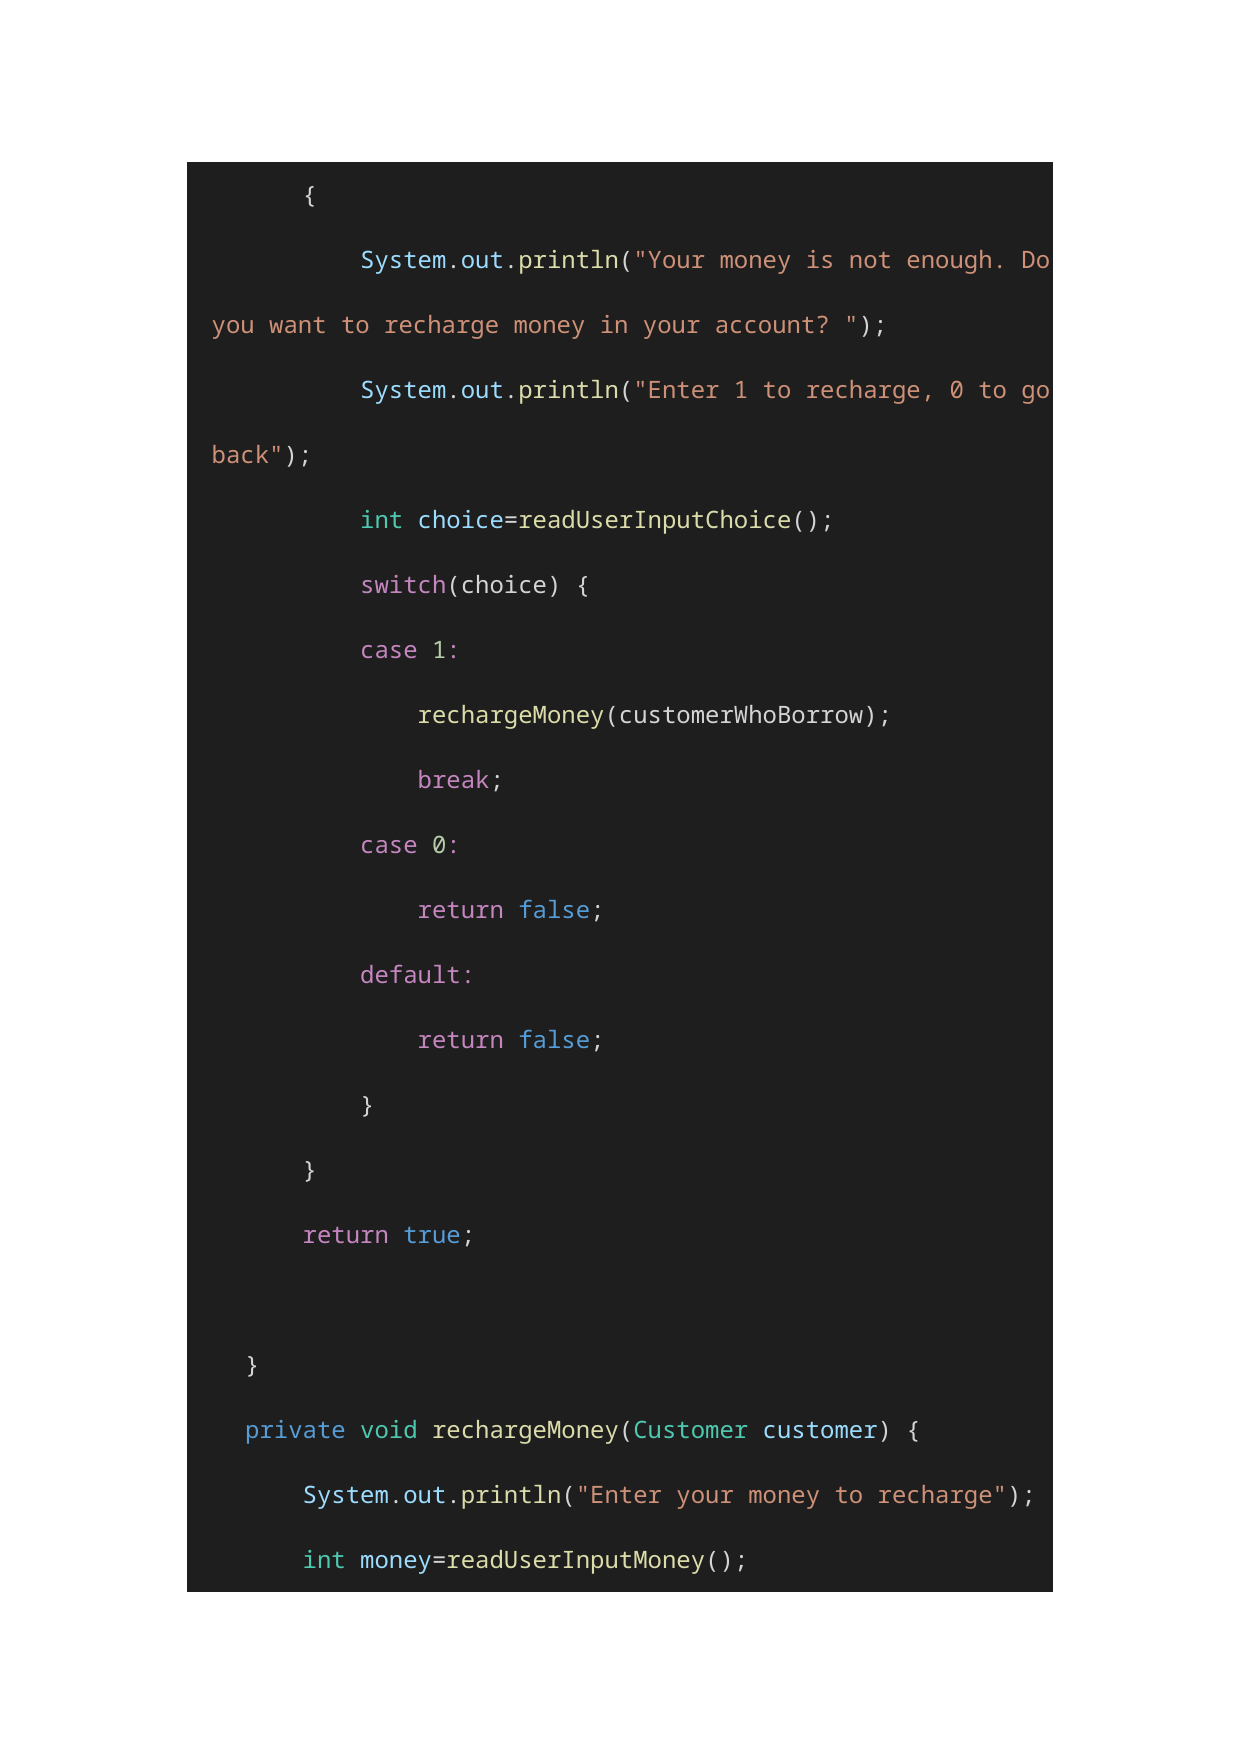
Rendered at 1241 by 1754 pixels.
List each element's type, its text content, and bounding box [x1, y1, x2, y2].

text switch(choice) { [187, 552, 1053, 617]
text } [187, 1072, 1053, 1137]
text System.out.println("Your money is not enough. Do you want to recharge money in your account? "); [187, 227, 1053, 357]
text int money=readUserInputMoney(); [187, 1527, 1053, 1592]
text } [187, 1332, 1053, 1397]
text } [187, 1137, 1053, 1202]
text case 1: [187, 617, 1053, 682]
text rechargeMoney(customerWhoBorrow); [187, 682, 1053, 747]
text System.out.println("Enter 1 to recharge, 0 to go back"); [187, 357, 1053, 487]
text default: [187, 942, 1053, 1007]
text private void rechargeMoney(Customer customer) { [187, 1397, 1053, 1462]
text int choice=readUserInputChoice(); [187, 487, 1053, 552]
text break; [187, 747, 1053, 812]
text return true; [187, 1202, 1053, 1267]
text return false; [187, 1007, 1053, 1072]
text case 0: [187, 812, 1053, 877]
text return false; [187, 877, 1053, 942]
text System.out.println("Enter your money to recharge"); [187, 1462, 1053, 1527]
text { [187, 162, 1053, 227]
